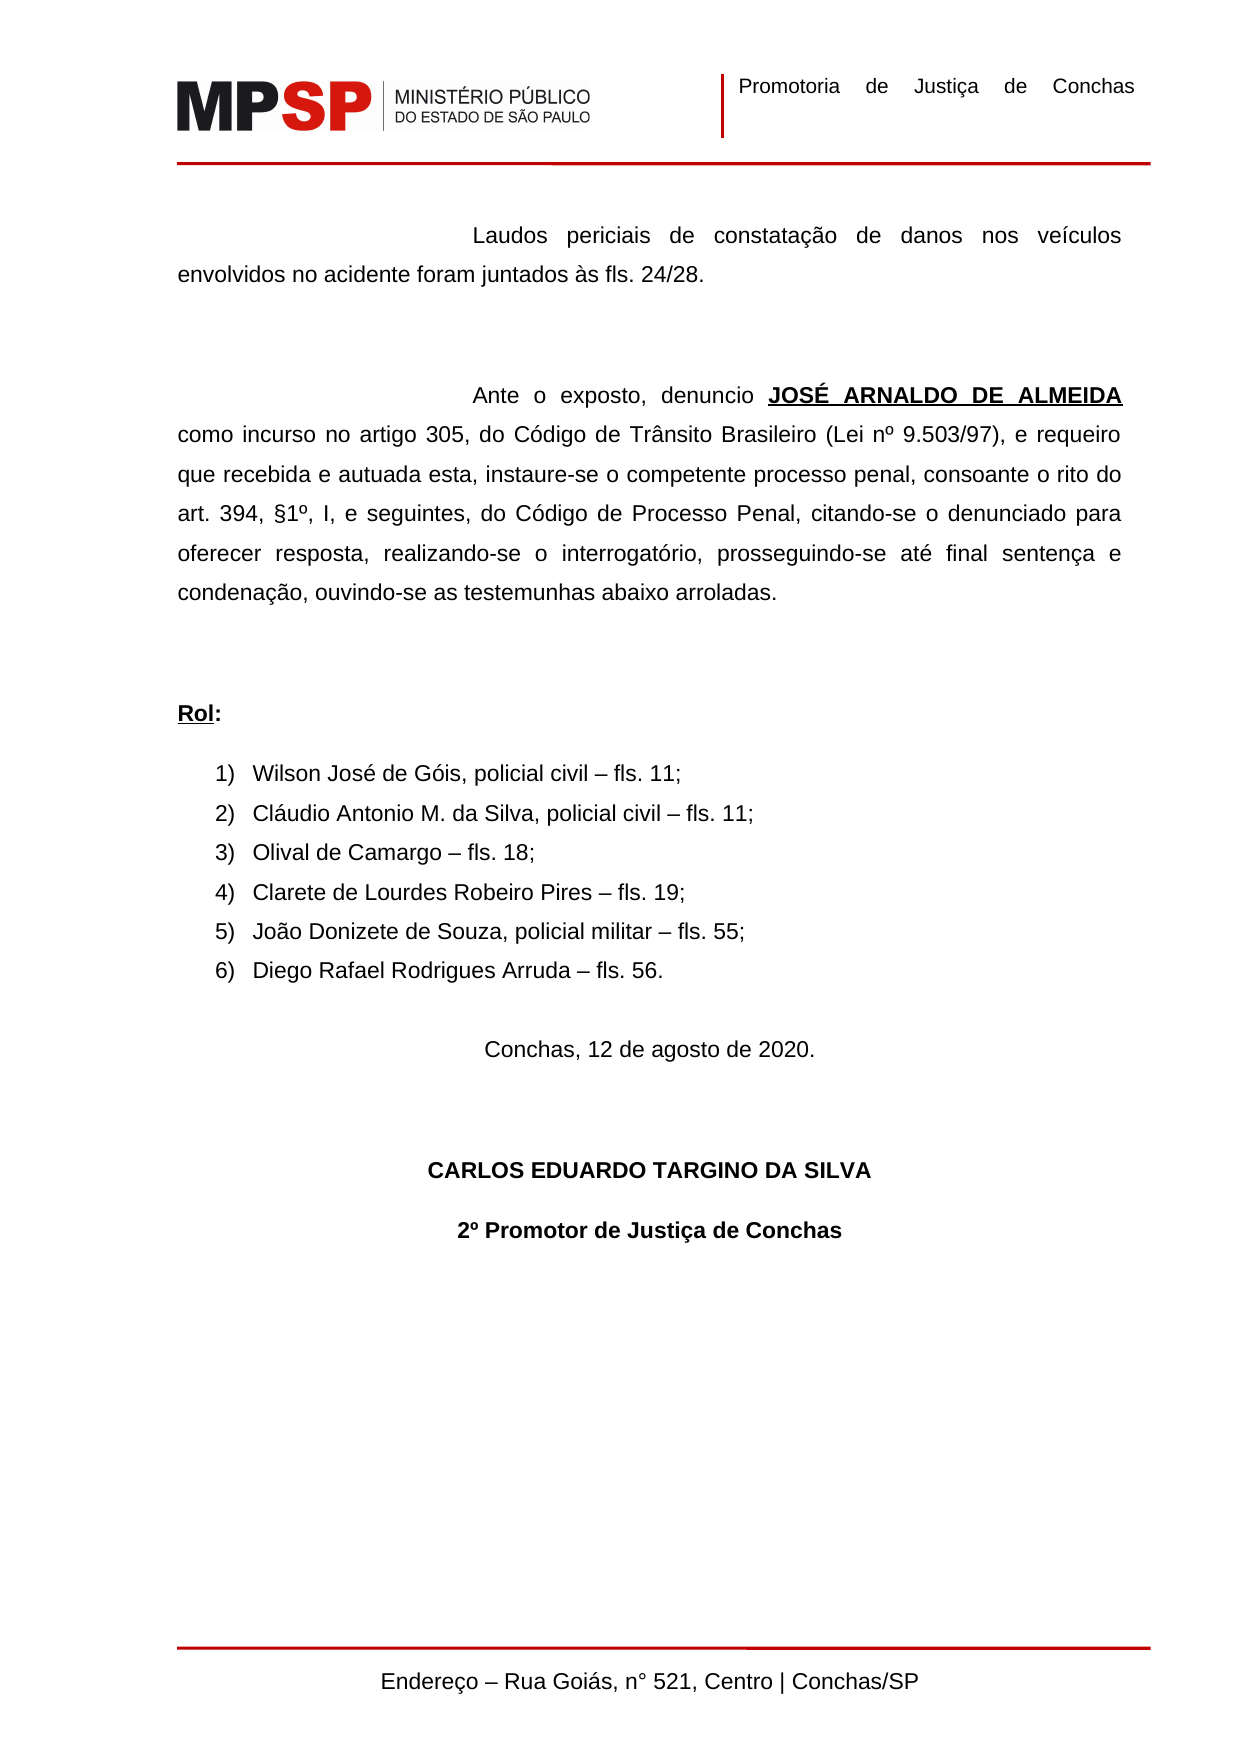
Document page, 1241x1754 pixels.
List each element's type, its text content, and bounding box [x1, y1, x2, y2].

text Ante o exposto, denuncio JOSÉ ARNALDO DE ALMEIDA como incurso no artigo 305, do Código de Trânsito Brasileiro (Lei nº 9.503/97), e requeiro que recebida e autuada esta, instaure-se o competente processo penal, consoante o rito do art. 394, §1º, I, e seguintes, do Código de Processo Penal, citando-se o denunciado para oferecer resposta, realizando-se o interrogatório, prosseguindo-se até final sentença e condenação, ouvindo-se as testemunhas abaixo arroladas. [177, 382, 1122, 605]
list Olival de Camargo – fls. 18; [215, 839, 1122, 865]
list Cláudio Antonio M. da Silva, policial civil – fls. 11; [215, 799, 1122, 826]
list Clarete de Lourdes Robeiro Pires – fls. 19; [215, 878, 1122, 905]
list Wilson José de Góis, policial civil – fls. 11; [215, 760, 1122, 786]
list João Donizete de Souza, policial militar – fls. 55; [215, 918, 1122, 944]
text 2º Promotor de Justiça de Conchas [177, 1217, 1122, 1244]
text Conchas, 12 de agosto de 2020. [177, 1036, 1122, 1063]
text CARLOS EDUARDO TARGINO DA SILVA [177, 1157, 1122, 1183]
list Diego Rafael Rodrigues Arruda – fls. 56. [215, 957, 1122, 984]
text Laudos periciais de constatação de danos nos veículos envolvidos no acidente foram juntados às fls. 24/28. [177, 222, 1122, 287]
text Rol: [177, 700, 1122, 726]
picture [177, 81, 590, 131]
